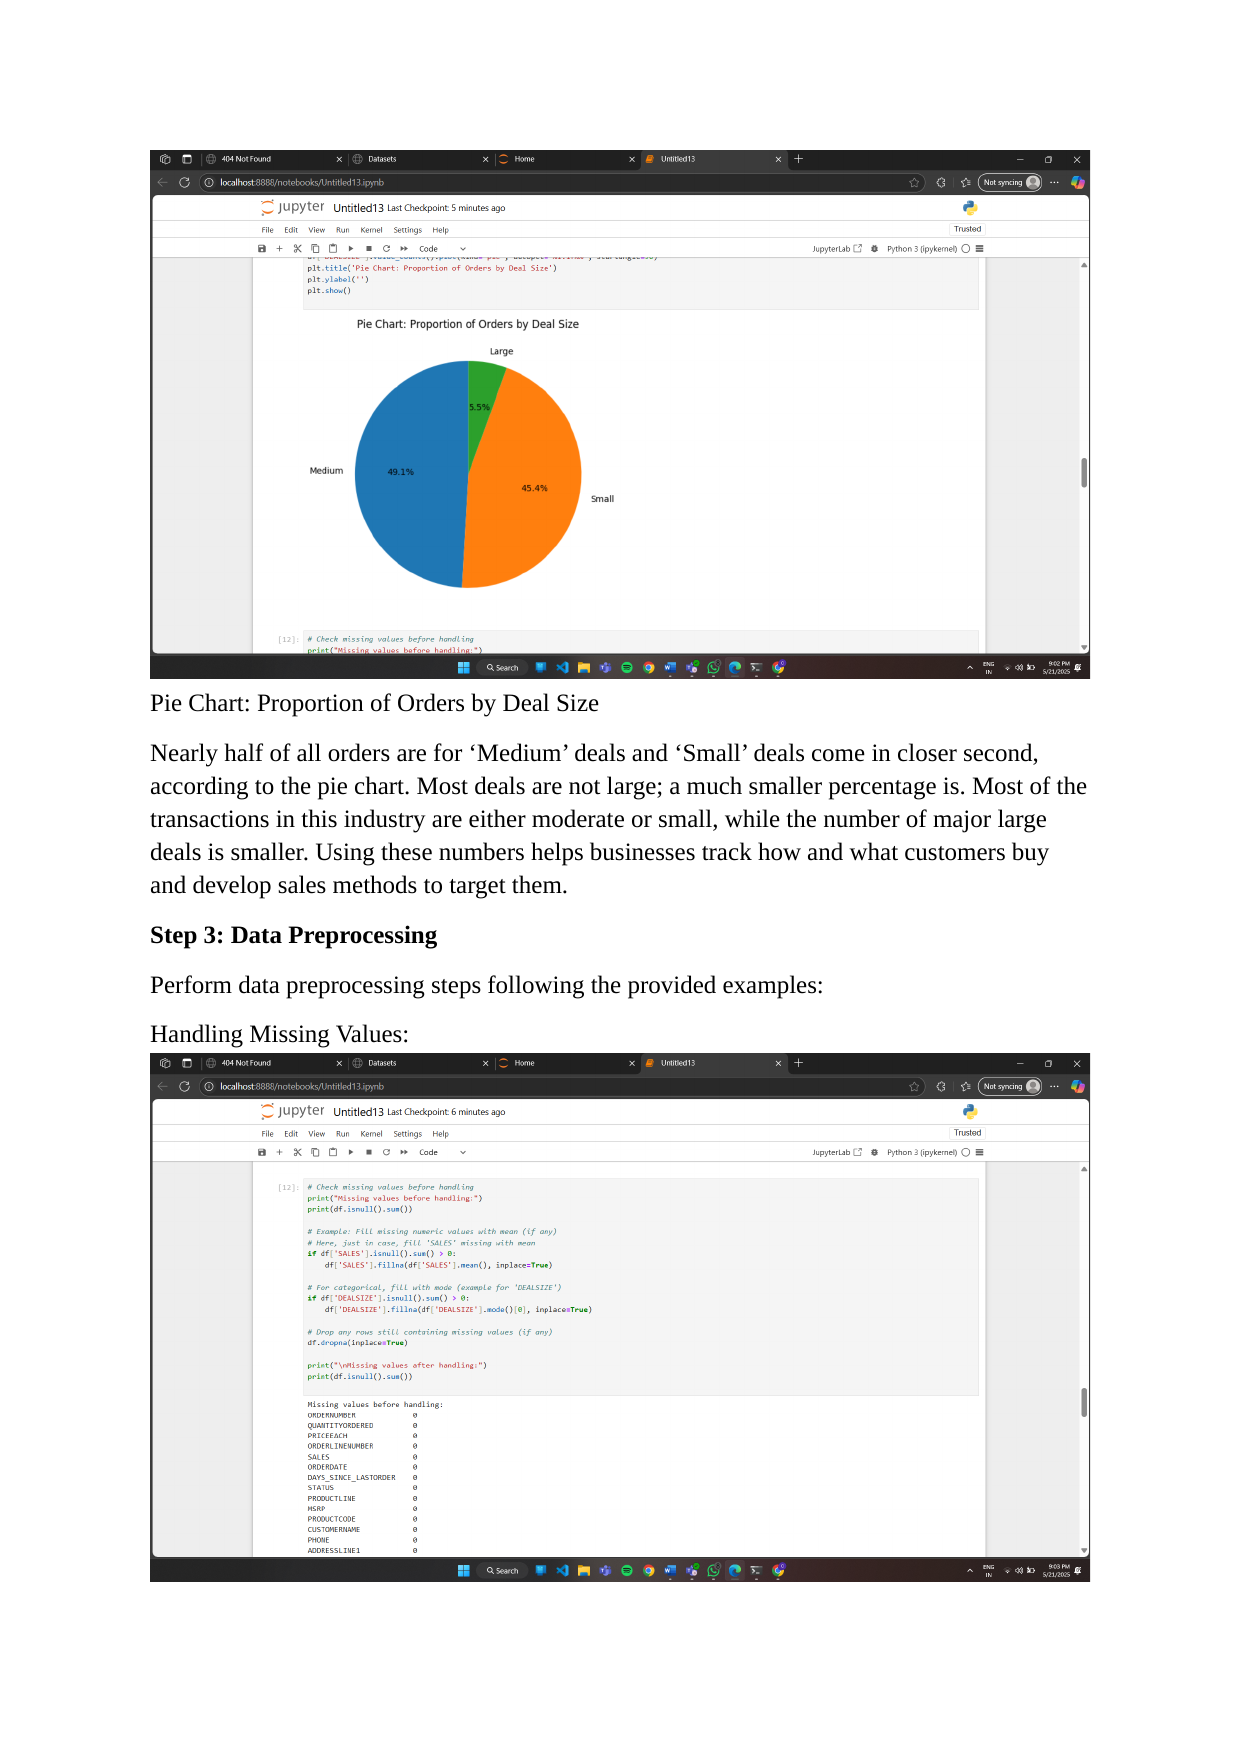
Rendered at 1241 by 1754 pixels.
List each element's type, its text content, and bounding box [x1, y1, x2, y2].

text Step 3: Data Preprocessing [150, 920, 1090, 949]
picture [150, 150, 1091, 679]
picture [150, 1053, 1091, 1582]
text Handling Missing Values: [150, 1019, 1090, 1053]
text The data suggests that larger deals tend to lead to higher sales numbers and a few cases go well above the upper whisker. The sales levels and the spread of ‘Medium’ and ‘Small’ deals keep getting lower, suggesting that smaller deals are sold less consistently. There are occasional ‘Large’ deals with much higher amounts than the average. Through this visualization, we can determine the impact of the deal size on sales and detect unusual deals. Pie Chart: Proportion of Orders by Deal Size [150, 679, 1090, 717]
text Perform data preprocessing steps following the provided examples: [150, 970, 1090, 998]
text Nearly half of all orders are for ‘Medium’ deals and ‘Small’ deals come in closer second, according to the pie chart. Most deals are not large; a much smaller percentage is. Most of the transactions in this industry are either moderate or small, while the number of major large deals is smaller. Using these numbers helps businesses track how and what customers buy and develop sales methods to target them. [150, 738, 1090, 899]
